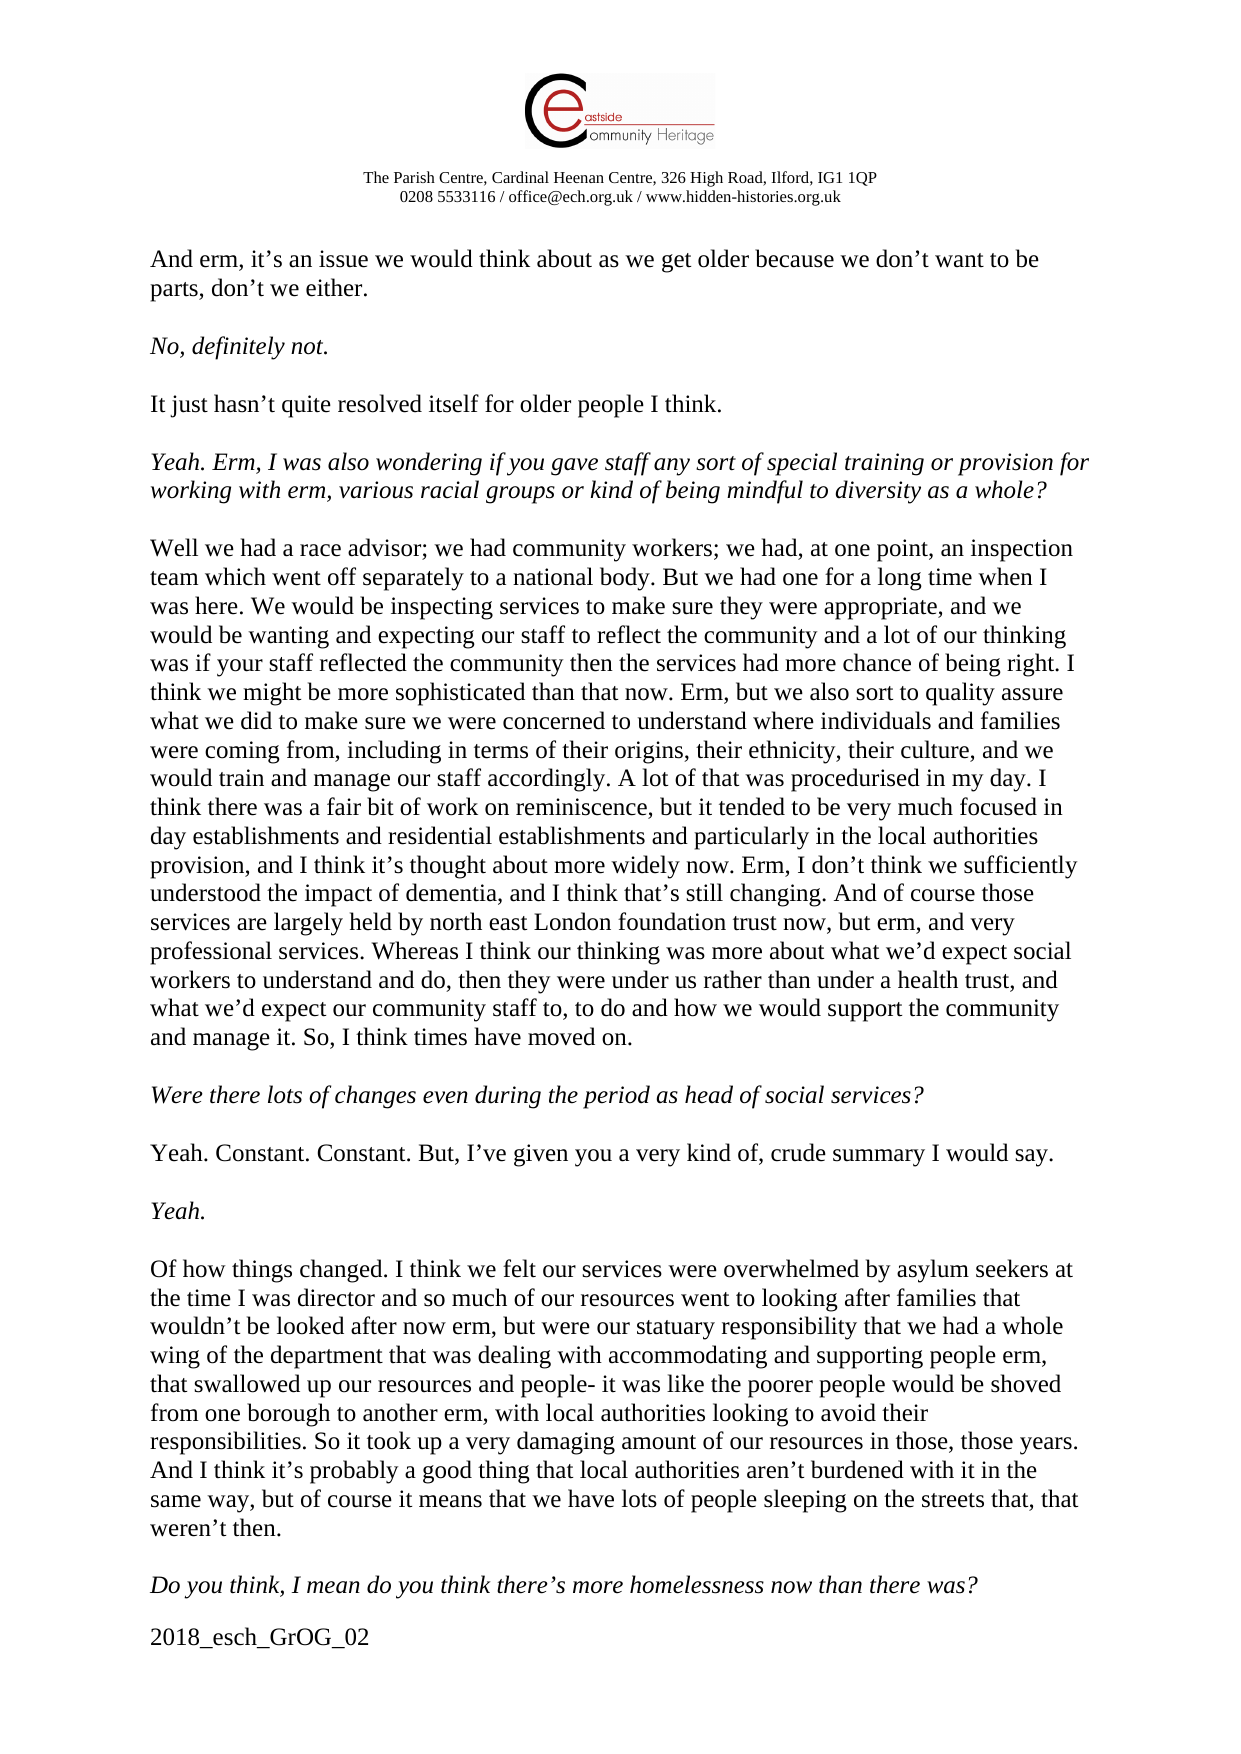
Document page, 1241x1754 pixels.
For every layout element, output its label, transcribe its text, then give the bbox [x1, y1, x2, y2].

text Of how things changed. I think we felt our services were overwhelmed by asylum seekers at the time I was director and so much of our resources went to looking after families that wouldn’t be looked after now erm, but were our statuary responsibility that we had a whole wing of the department that was dealing with accommodating and supporting people erm, that swallowed up our resources and people- it was like the poorer people would be shoved from one borough to another erm, with local authorities looking to avoid their responsibilities. So it took up a very damaging amount of our resources in those, those years. And I think it’s probably a good thing that local authorities aren’t burdened with it in the same way, but of course it means that we have lots of people sleeping on the streets that, that weren’t then. [150, 1254, 1090, 1541]
text Yeah. Erm, I was also wondering if you gave staff any sort of special training or provision for working with erm, various racial groups or kind of being mindful to diversity as a whole? [150, 447, 1090, 504]
text Do you think, I mean do you think there’s more homelessness now than there was? [150, 1571, 1090, 1599]
text It just hasn’t quite resolved itself for older people I think. [150, 389, 1090, 418]
picture [524, 73, 716, 149]
text Well we had a race advisor; we had community workers; we had, at one point, an inspection team which went off separately to a national body. But we had one for a long time when I was here. We would be inspecting services to make sure they were appropriate, and we would be wanting and expecting our staff to reflect the community and a lot of our thinking was if your staff reflected the community then the services had more chance of being right. I think we might be more sophisticated than that now. Erm, but we also sort to quality assure what we did to make sure we were concerned to understand where individuals and families were coming from, including in terms of their origins, their ethnicity, their culture, and we would train and manage our staff accordingly. A lot of that was procedurised in my day. I think there was a fair bit of work on reminiscence, but it tended to be very much focused in day establishments and residential establishments and particularly in the local authorities provision, and I think it’s thought about more widely now. Erm, I don’t think we sufficiently understood the impact of dementia, and I think that’s still changing. And of course those services are largely held by north east London foundation trust now, but erm, and very professional services. Whereas I think our thinking was more about what we’d expect social workers to understand and do, then they were under us rather than under a health trust, and what we’d expect our community staff to, to do and how we would support the community and manage it. So, I think times have moved on. [150, 533, 1090, 1051]
text Yeah. [150, 1196, 1090, 1225]
text And erm, it’s an issue we would think about as we get older because we don’t want to be parts, don’t we either. [150, 244, 1090, 302]
text No, definitely not. [150, 331, 1090, 360]
text Were there lots of changes even during the period as head of social services? [150, 1080, 1090, 1109]
text Yeah. Constant. Constant. But, I’ve given you a very kind of, crude summary I would say. [150, 1138, 1090, 1167]
